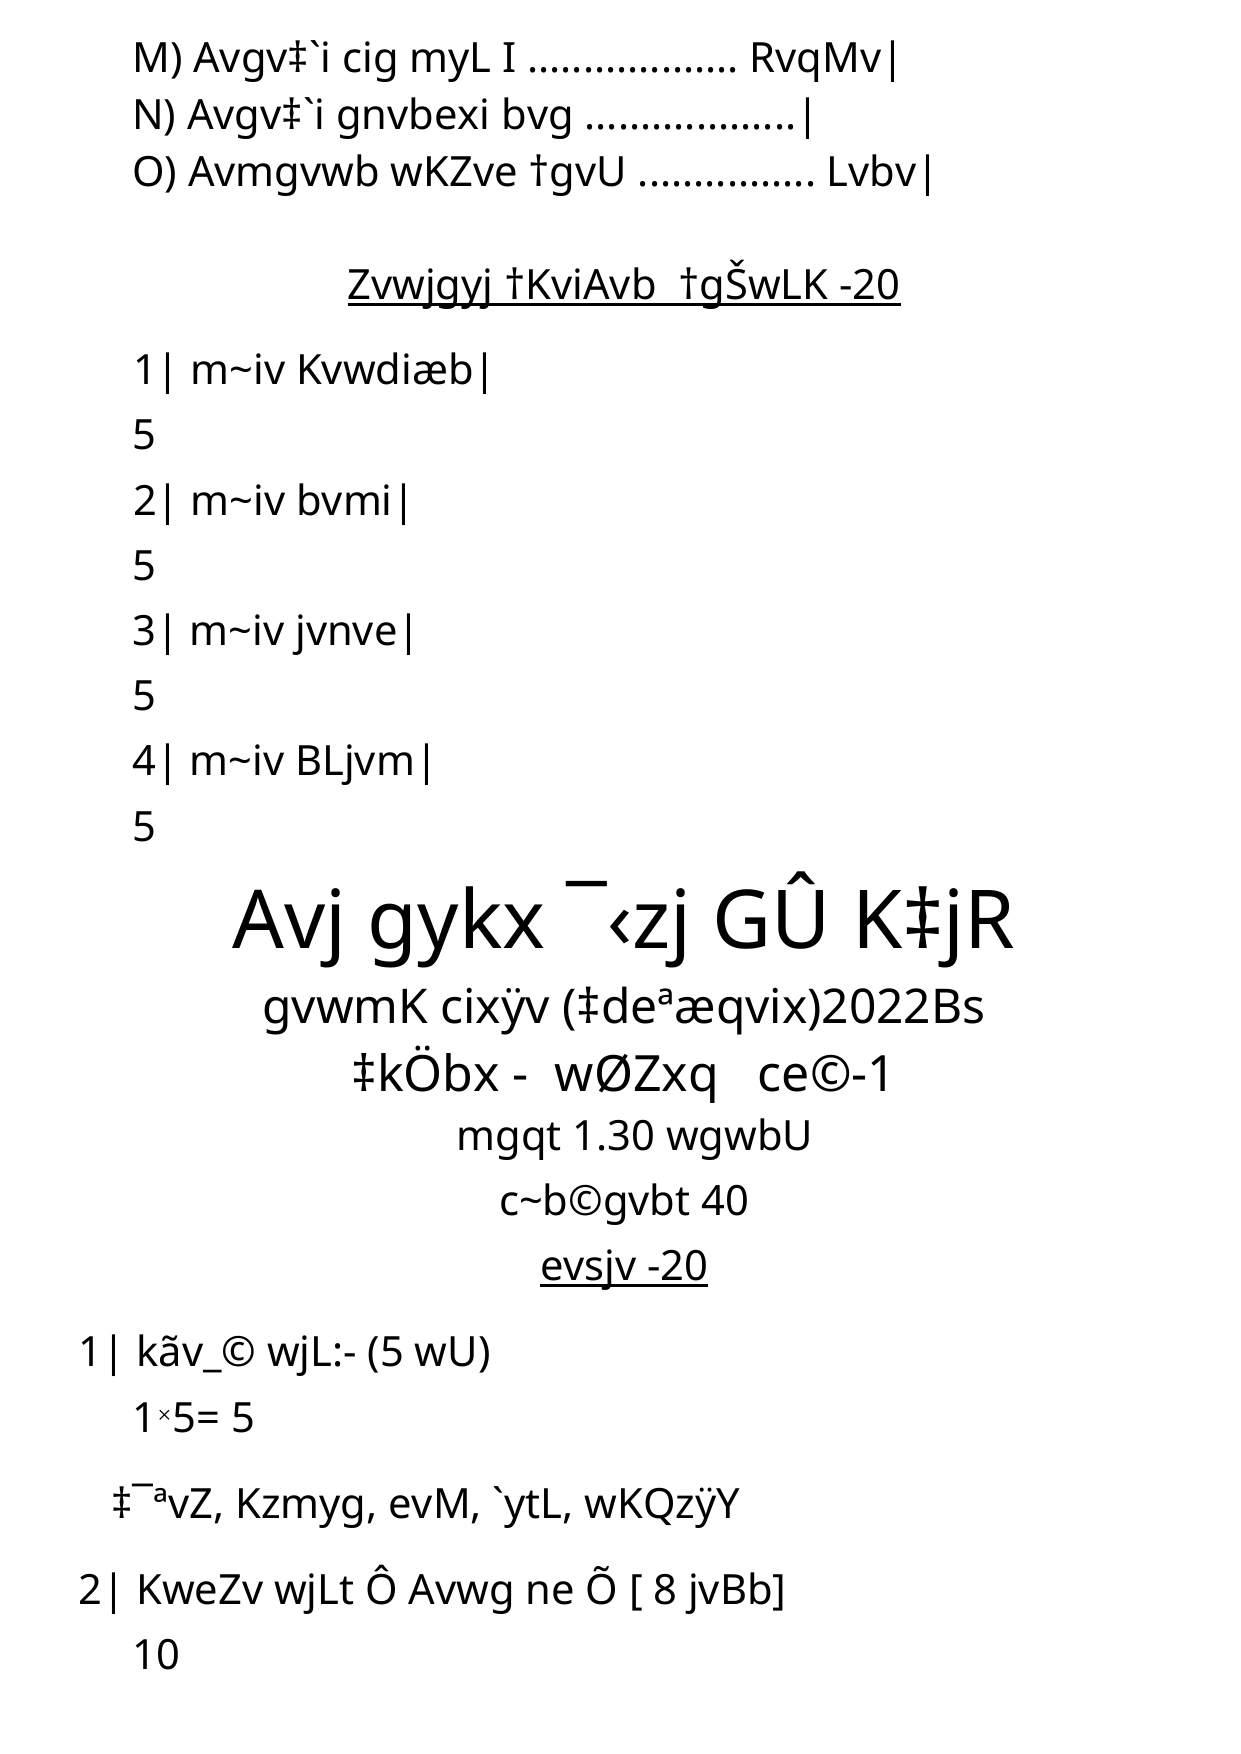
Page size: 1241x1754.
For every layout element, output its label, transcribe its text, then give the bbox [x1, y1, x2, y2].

text 2| KweZv wjLt Ô Avwg ne Õ [ 8 jvBb] 10 [57, 1559, 1191, 1681]
text ‡kÖbx - wØZxq ce©-1 [57, 1038, 1191, 1106]
text 1| kãv_© wjL:- (5 wU) 15= 5 [57, 1322, 1191, 1444]
text M) Avgv‡`i cig myL I ................... RvqMv| N) Avgv‡`i gnvbexi bvg ...................| [57, 28, 1191, 142]
text Zvwjgyj †KviAvb †gŠwLK -20 [57, 255, 1191, 312]
text mgqt 1.30 wgwbU c~b©gvbt 40 [57, 1106, 1191, 1228]
text 1| m~iv Kvwdiæb| 5 [57, 340, 1191, 462]
text 2| m~iv bvmi| 5 [57, 470, 1191, 592]
text Avj gykx ¯‹zj GÛ K‡jR [57, 862, 1191, 972]
text evsjv -20 [57, 1236, 1191, 1293]
text ‡¯ªvZ, Kzmyg, evM, `ytL, wKQzÿY [57, 1473, 1191, 1530]
text gvwmK cixÿv (‡deªæqvix)2022Bs [57, 972, 1191, 1038]
text 4| m~iv BLjvm| 5 [57, 731, 1191, 853]
text O) Avmgvwb wKZve †gvU ................ Lvbv| [57, 142, 1191, 198]
text 3| m~iv jvnve| 5 [57, 601, 1191, 723]
